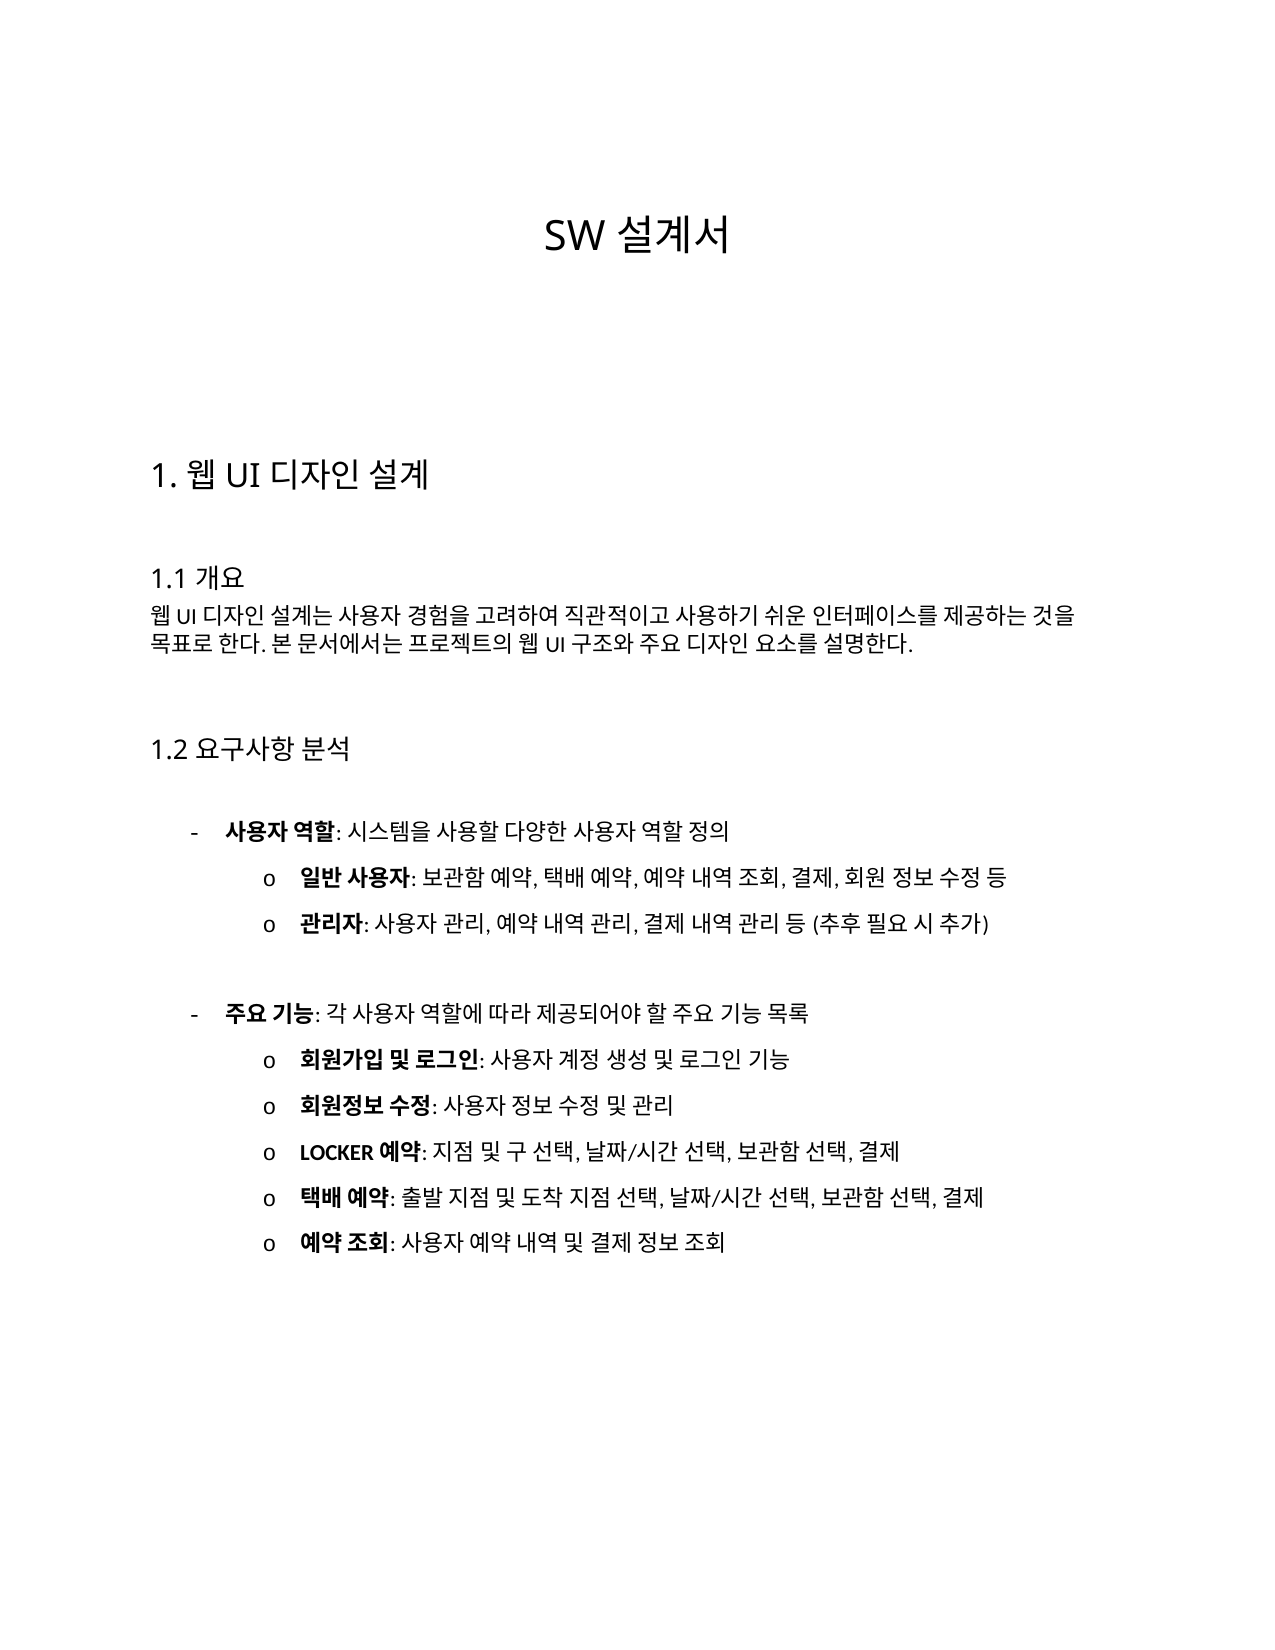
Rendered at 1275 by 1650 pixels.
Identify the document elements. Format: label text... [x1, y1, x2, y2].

list 관리자: 사용자 관리, 예약 내역 관리, 결제 내역 관리 등 (추후 필요 시 추가) [262, 910, 1125, 939]
list 주요 기능: 각 사용자 역할에 따라 제공되어야 할 주요 기능 목록 [187, 1000, 1125, 1029]
list 일반 사용자: 보관함 예약, 택배 예약, 예약 내역 조회, 결제, 회원 정보 수정 등 [262, 864, 1125, 893]
text 웹 UI 디자인 설계는 사용자 경험을 고려하여 직관적이고 사용하기 쉬운 인터페이스를 제공하는 것을 목표로 한다. 본 문서에서는 프로젝트의 웹 UI 구조와 주요 디자인 요소를 설명한다. [150, 602, 1125, 658]
list 예약 조회: 사용자 예약 내역 및 결제 정보 조회 [262, 1229, 1125, 1259]
list 회원가입 및 로그인: 사용자 계정 생성 및 로그인 기능 [262, 1046, 1125, 1075]
list LOCKER 예약: 지점 및 구 선택, 날짜/시간 선택, 보관함 선택, 결제 [262, 1138, 1125, 1167]
list 택배 예약: 출발 지점 및 도착 지점 선택, 날짜/시간 선택, 보관함 선택, 결제 [262, 1184, 1125, 1213]
list 사용자 역할: 시스템을 사용할 다양한 사용자 역할 정의 [187, 818, 1125, 847]
list 회원정보 수정: 사용자 정보 수정 및 관리 [262, 1092, 1125, 1121]
